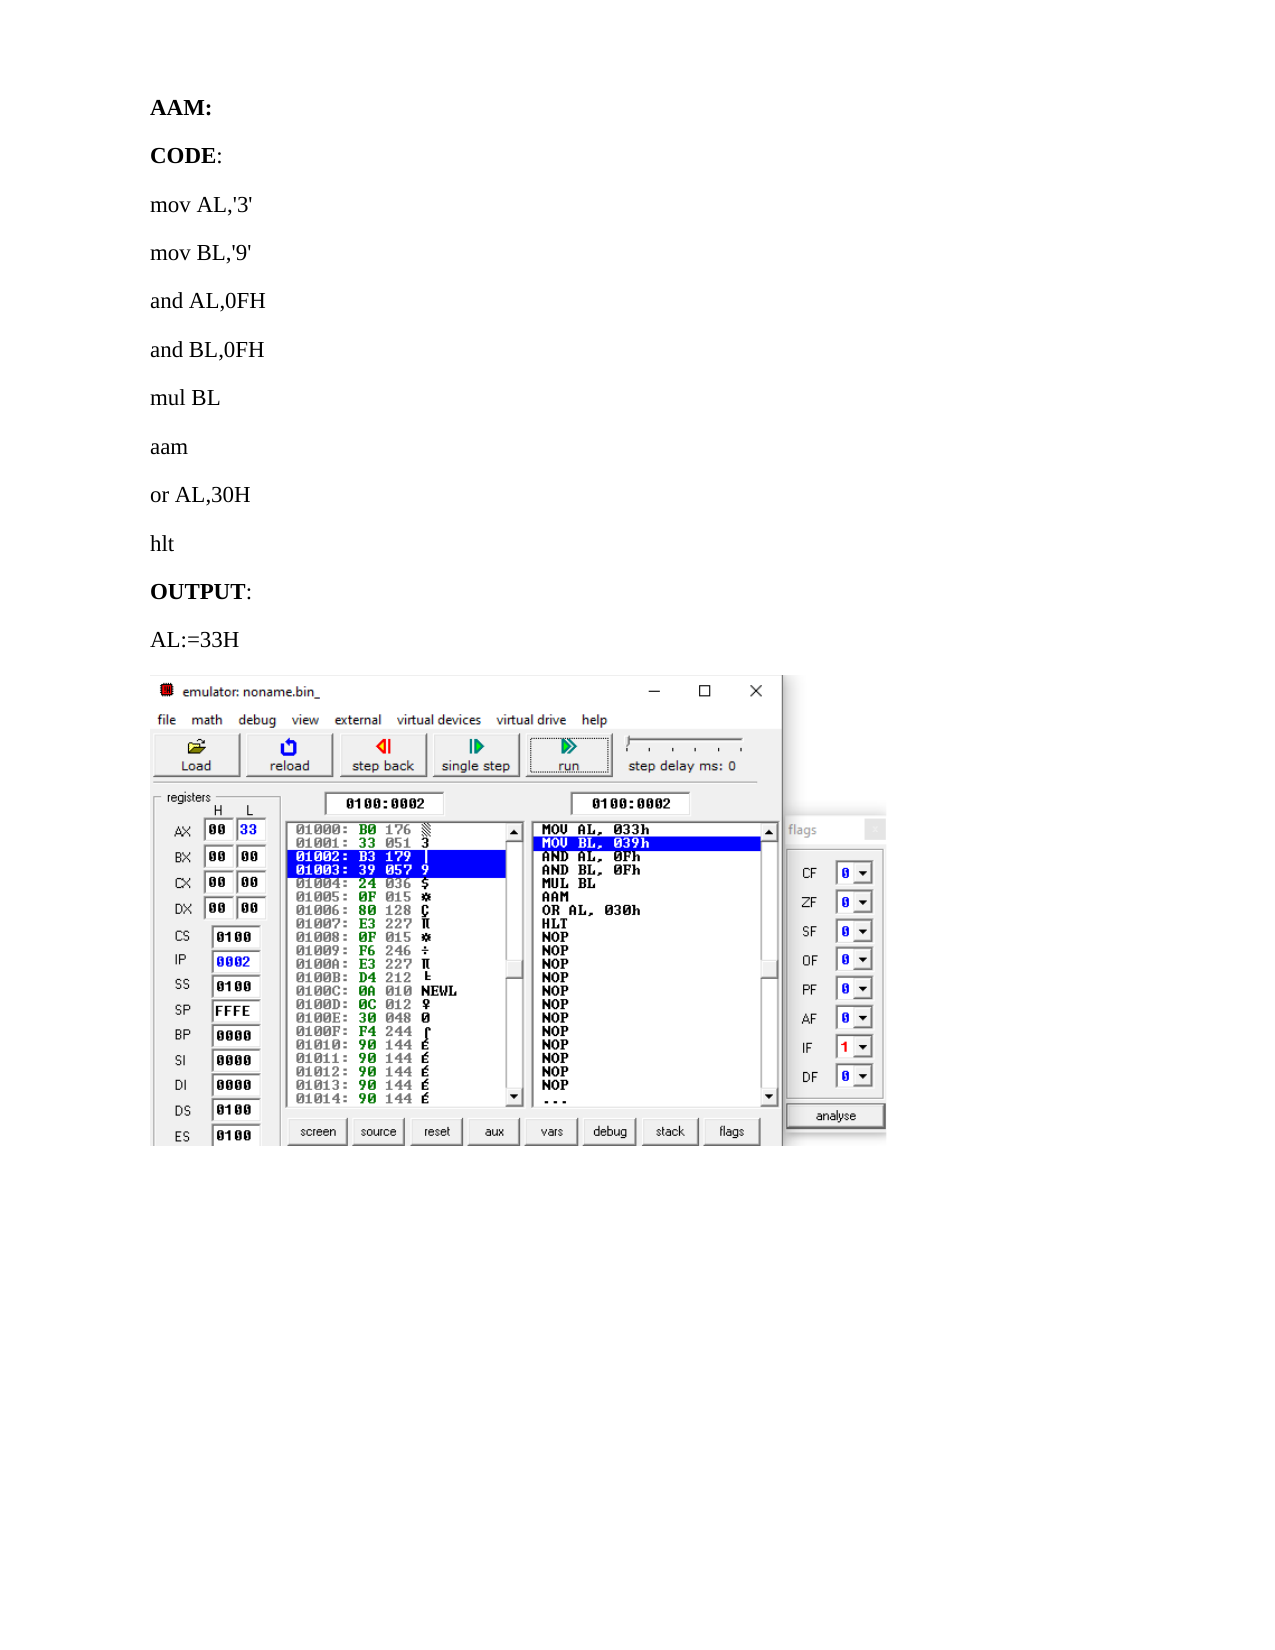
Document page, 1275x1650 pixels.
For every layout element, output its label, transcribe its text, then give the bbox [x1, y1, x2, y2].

text aam [150, 433, 1125, 459]
text and AL,0FH [150, 287, 1125, 314]
text OUTPUT: [150, 578, 1125, 604]
text mov AL,'3' [150, 191, 1125, 217]
text AL:=33H [150, 627, 1125, 653]
text hlt [150, 530, 1125, 556]
text mul BL [150, 384, 1125, 411]
picture [150, 675, 887, 1146]
text or AL,30H [150, 481, 1125, 508]
text AAM: [150, 94, 1125, 120]
text mov BL,'9' [150, 239, 1125, 265]
text and BL,0FH [150, 336, 1125, 362]
text CODE: [150, 142, 1125, 168]
